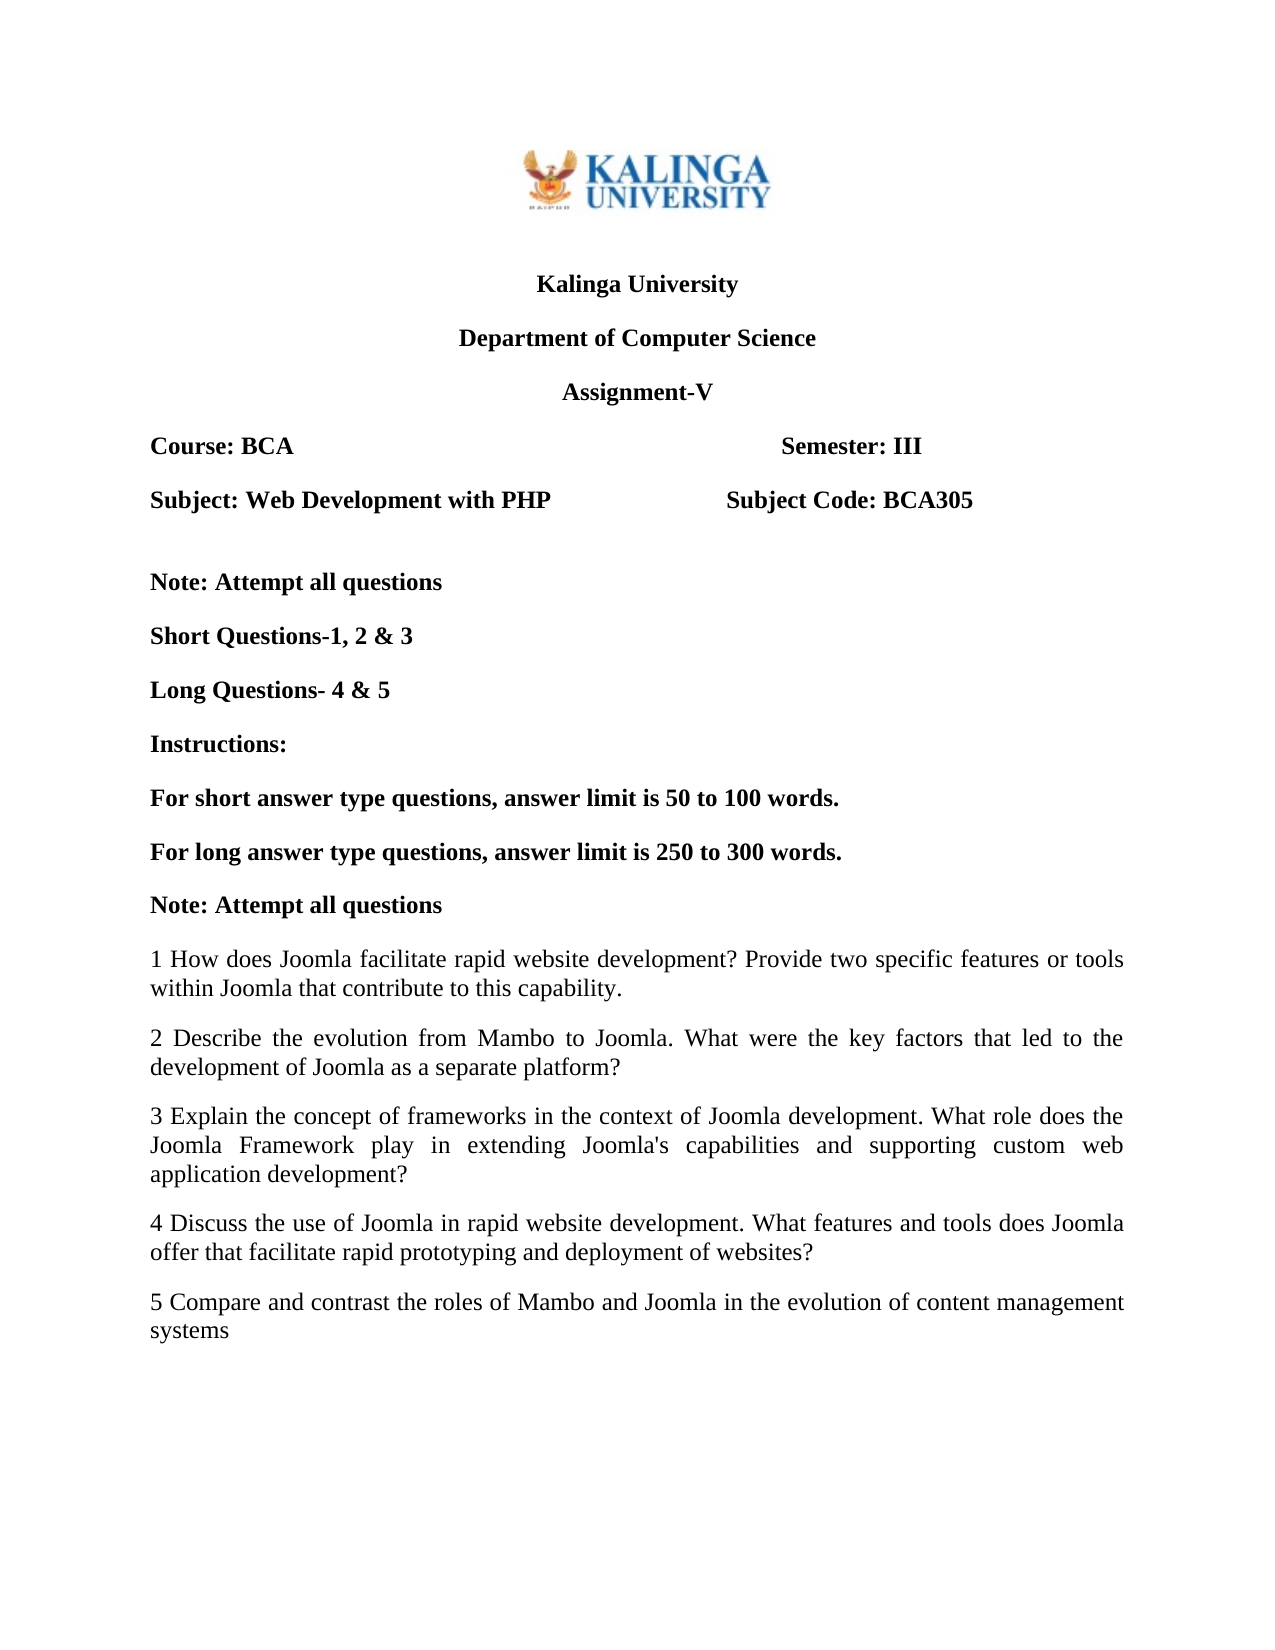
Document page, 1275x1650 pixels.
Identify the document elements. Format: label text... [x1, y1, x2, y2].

text Long Questions- 4 & 5 [150, 675, 1125, 704]
text 1 How does Joomla facilitate rapid website development? Provide two specific features or tools within Joomla that contribute to this capability. [150, 944, 1125, 1002]
text Instructions: [150, 729, 1125, 758]
text 5 Compare and contrast the roles of Mambo and Joomla in the evolution of content management systems [150, 1287, 1125, 1344]
text Kalinga University [150, 269, 1125, 298]
text Subject: Web Development with PHP Subject Code: BCA305 [150, 485, 1125, 514]
text Department of Computer Science [150, 323, 1125, 352]
text Short Questions-1, 2 & 3 [150, 621, 1125, 650]
text 3 Explain the concept of frameworks in the context of Joomla development. What role does the Joomla Framework play in extending Joomla's capabilities and supporting custom web application development? [150, 1101, 1125, 1187]
text 2 Describe the evolution from Mambo to Joomla. What were the key factors that led to the development of Joomla as a separate platform? [150, 1023, 1125, 1080]
text Course: BCA Semester: III [150, 431, 1125, 460]
text 4 Discuss the use of Joomla in rapid website development. What features and tools does Joomla offer that facilitate rapid prototyping and deployment of websites? [150, 1208, 1125, 1266]
text For short answer type questions, answer limit is 50 to 100 words. [150, 783, 1125, 812]
text Note: Attempt all questions [150, 567, 1125, 596]
text Note: Attempt all questions [150, 891, 1125, 919]
picture [505, 150, 776, 216]
text For long answer type questions, answer limit is 250 to 300 words. [150, 837, 1125, 866]
text Assignment-V [150, 377, 1125, 406]
